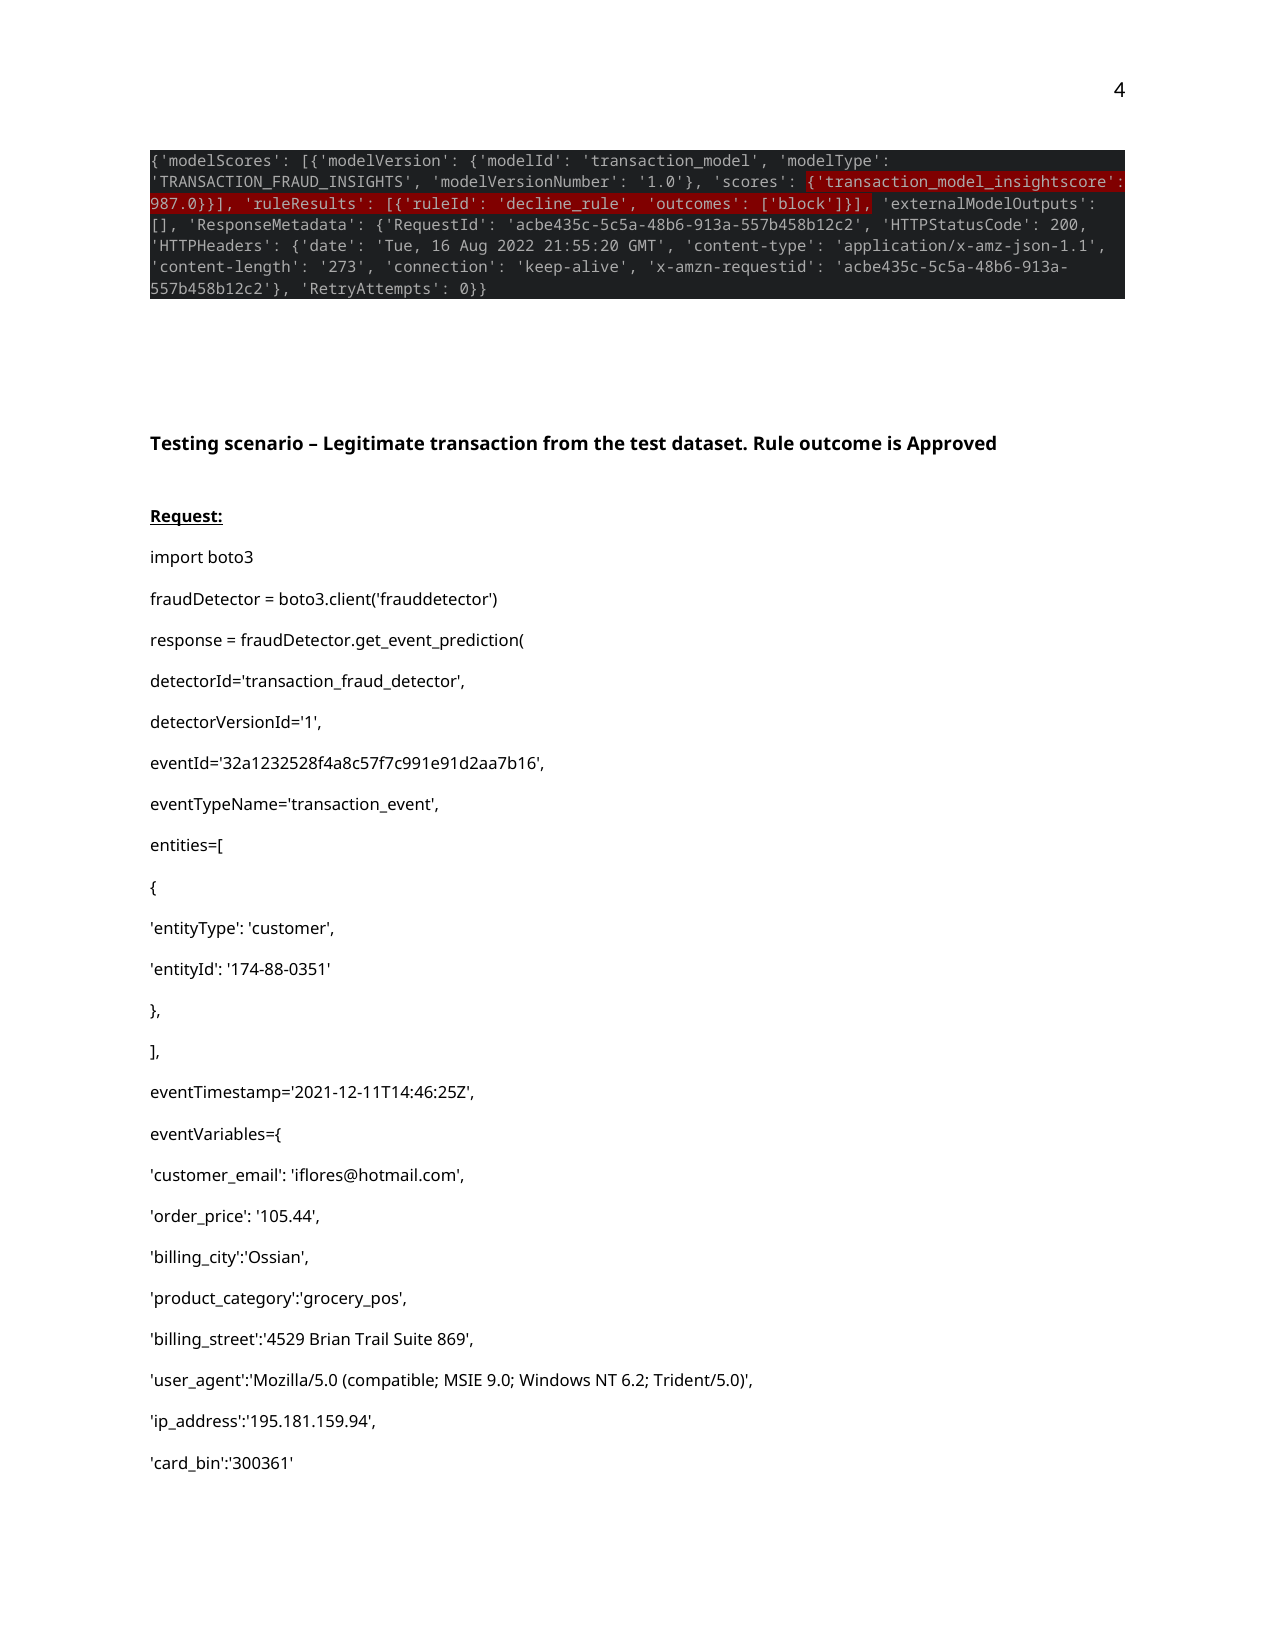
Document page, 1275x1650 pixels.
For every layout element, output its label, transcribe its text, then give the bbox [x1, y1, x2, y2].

text fraudDetector = boto3.client('frauddetector') [150, 587, 1125, 610]
text response = fraudDetector.get_event_prediction( [150, 628, 1125, 651]
text detectorId='transaction_fraud_detector', [150, 669, 1125, 692]
text eventVariables={ [150, 1122, 1125, 1145]
text { [150, 875, 1125, 898]
text eventId='32a1232528f4a8c57f7c991e91d2aa7b16', [150, 752, 1125, 774]
text 'entityId': '174-88-0351' [150, 957, 1125, 980]
text 'entityType': 'customer', [150, 916, 1125, 939]
text 'user_agent':'Mozilla/5.0 (compatible; MSIE 9.0; Windows NT 6.2; Trident/5.0)', [150, 1369, 1125, 1392]
text 'product_category':'grocery_pos', [150, 1287, 1125, 1309]
text eventTypeName='transaction_event', [150, 793, 1125, 816]
text eventTimestamp='2021-12-11T14:46:25Z', [150, 1081, 1125, 1104]
text 'ip_address':'195.181.159.94', [150, 1410, 1125, 1433]
text entities=[ [150, 834, 1125, 857]
subtitle Testing scenario – Legitimate transaction from the test dataset. Rule outcome is Approved [150, 431, 1125, 456]
text 'billing_city':'Ossian', [150, 1246, 1125, 1268]
text import boto3 [150, 546, 1125, 569]
text 'order_price': '105.44', [150, 1204, 1125, 1227]
text 'billing_street':'4529 Brian Trail Suite 869', [150, 1328, 1125, 1351]
text Request: [150, 505, 1125, 528]
text }, [150, 999, 1125, 1021]
text detectorVersionId='1', [150, 711, 1125, 733]
text {'modelScores': [{'modelVersion': {'modelId': 'transaction_model', 'modelType': 'TRANSACTION_FRAUD_INSIGHTS', 'modelVersionNumber': '1.0'}, 'scores': {'transaction_model_insightscore': 987.0}}], 'ruleResults': [{'ruleId': 'decline_rule', 'outcomes': ['block']}], 'externalModelOutputs': [], 'ResponseMetadata': {'RequestId': 'acbe435c-5c5a-48b6-913a-557b458b12c2', 'HTTPStatusCode': 200, 'HTTPHeaders': {'date': 'Tue, 16 Aug 2022 21:55:20 GMT', 'content-type': 'application/x-amz-json-1.1', 'content-length': '273', 'connection': 'keep-alive', 'x-amzn-requestid': 'acbe435c-5c5a-48b6-913a-557b458b12c2'}, 'RetryAttempts': 0}} [150, 150, 1125, 299]
text ], [150, 1040, 1125, 1062]
text 'customer_email': 'iflores@hotmail.com', [150, 1163, 1125, 1186]
text 'card_bin':'300361' [150, 1451, 1125, 1474]
